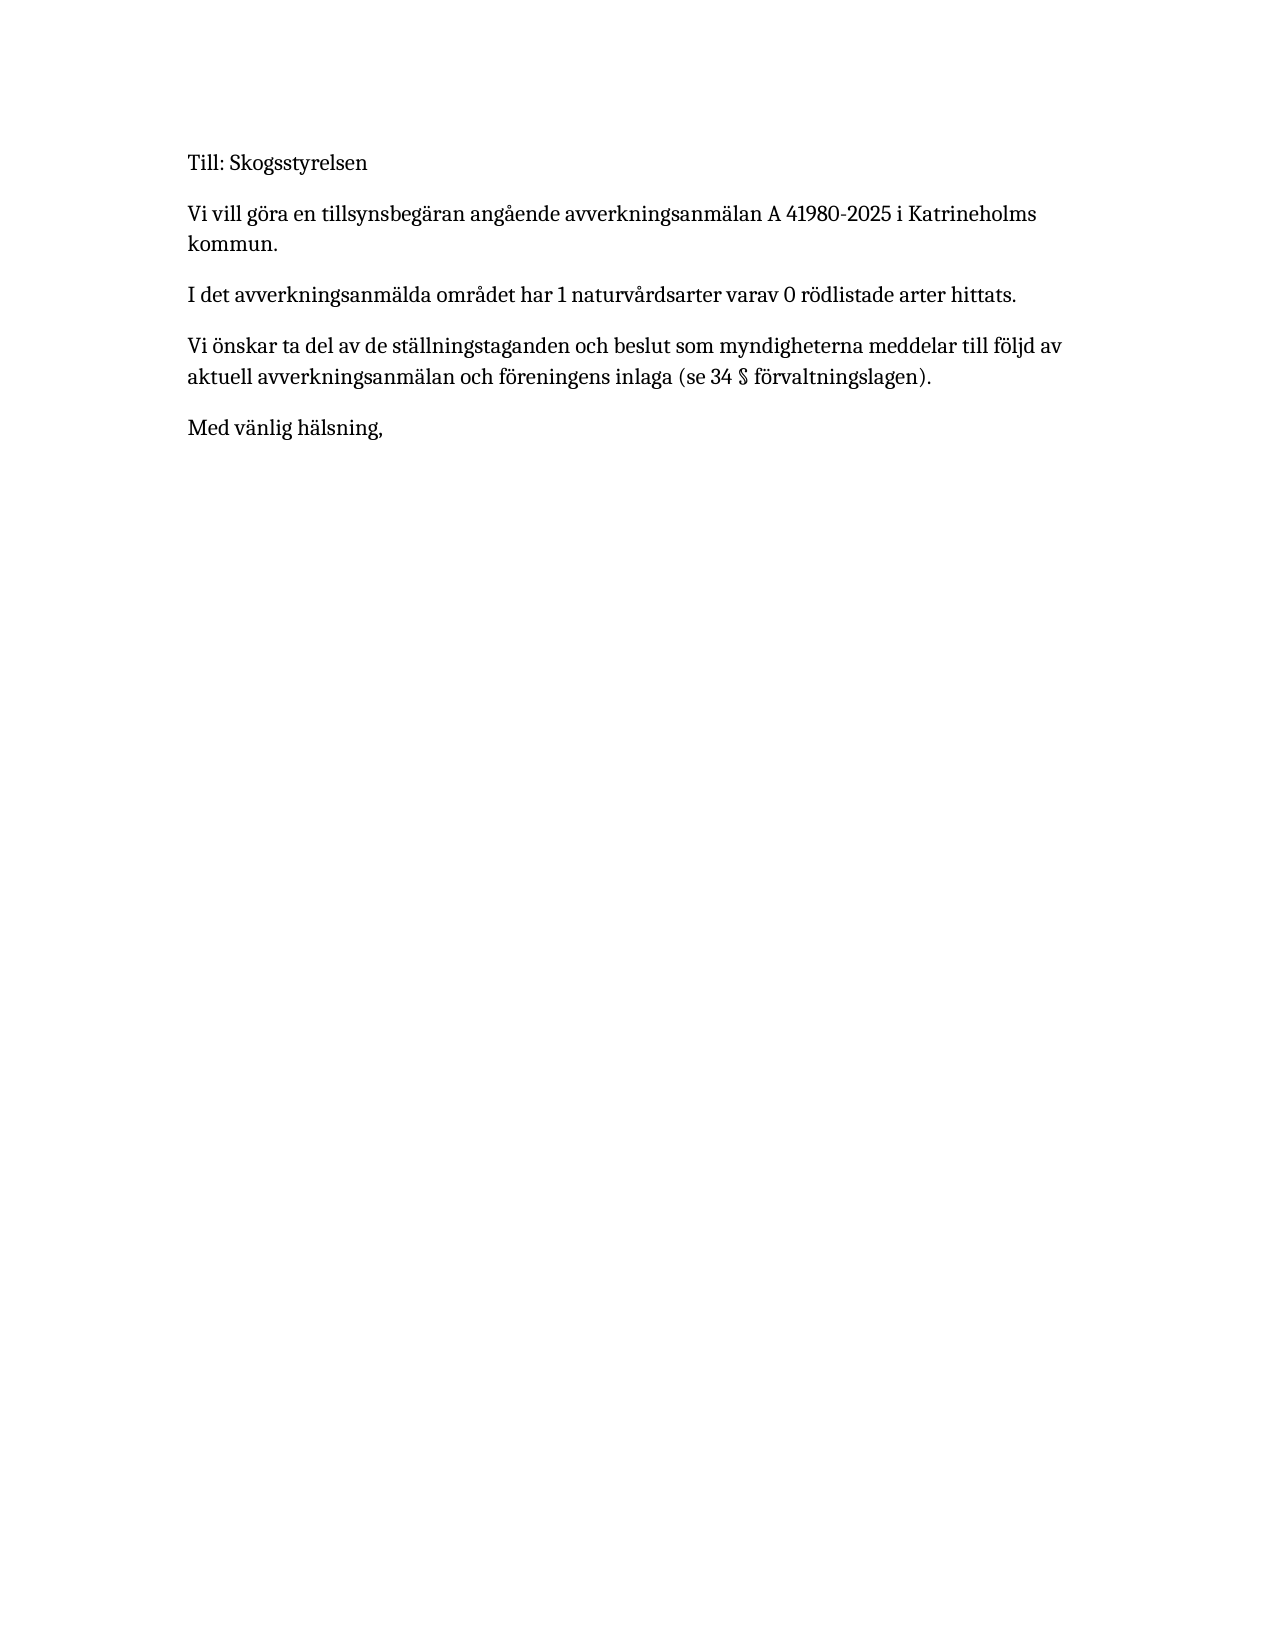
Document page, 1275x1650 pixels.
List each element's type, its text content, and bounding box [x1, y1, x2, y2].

text Vi önskar ta del av de ställningstaganden och beslut som myndigheterna meddelar till följd av aktuell avverkningsanmälan och föreningens inlaga (se 34 § förvaltningslagen). [187, 333, 1087, 390]
text Med vänlig hälsning, [187, 414, 1087, 471]
text Vi vill göra en tillsynsbegäran angående avverkningsanmälan A 41980-2025 i Katrineholms kommun. [187, 201, 1087, 258]
text Till: Skogsstyrelsen [187, 150, 1087, 176]
text I det avverkningsanmälda området har 1 naturvårdsarter varav 0 rödlistade arter hittats. [187, 282, 1087, 309]
